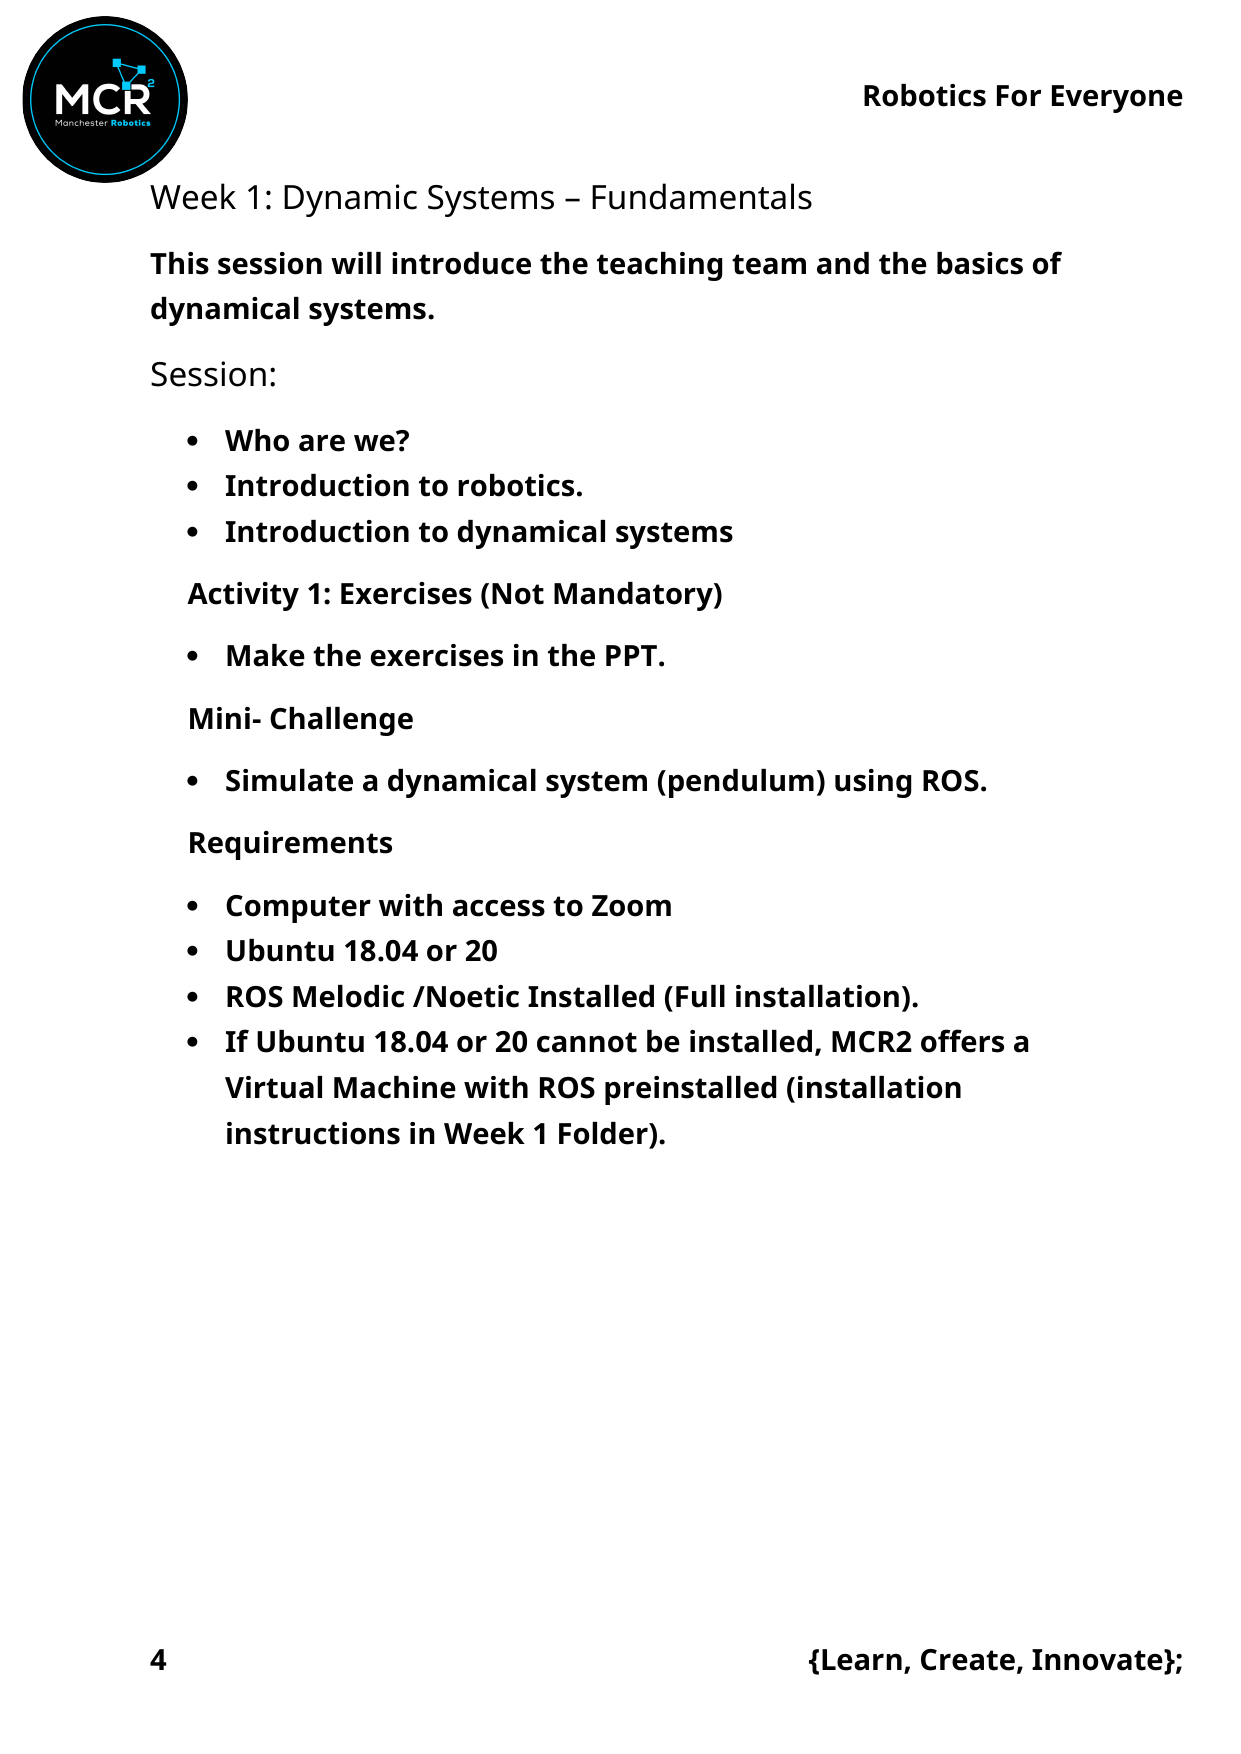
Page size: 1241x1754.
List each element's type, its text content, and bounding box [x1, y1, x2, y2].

list Introduction to robotics. [187, 465, 1090, 505]
subtitle Requirements [150, 822, 1090, 862]
list ROS Melodic /Noetic Installed (Full installation). [187, 976, 1090, 1016]
subtitle Session: [150, 351, 1090, 396]
subtitle Week 1: Dynamic Systems – Fundamentals [150, 174, 1090, 219]
list Make the exercises in the PPT. [187, 636, 1090, 675]
list Who are we? [187, 420, 1090, 459]
list Computer with access to Zoom [187, 885, 1090, 924]
list Introduction to dynamical systems [187, 511, 1090, 551]
text This session will introduce the teaching team and the basics of dynamical systems. [150, 243, 1090, 328]
subtitle Mini- Challenge [150, 698, 1090, 738]
picture [22, 16, 188, 183]
list If Ubuntu 18.04 or 20 cannot be installed, MCR2 offers a Virtual Machine with ROS preinstalled (installation instructions in Week 1 Folder). [187, 1022, 1090, 1153]
list Ubuntu 18.04 or 20 [187, 930, 1090, 970]
list Simulate a dynamical system (pendulum) using ROS. [187, 760, 1090, 800]
subtitle Activity 1: Exercises (Not Mandatory) [150, 573, 1090, 613]
